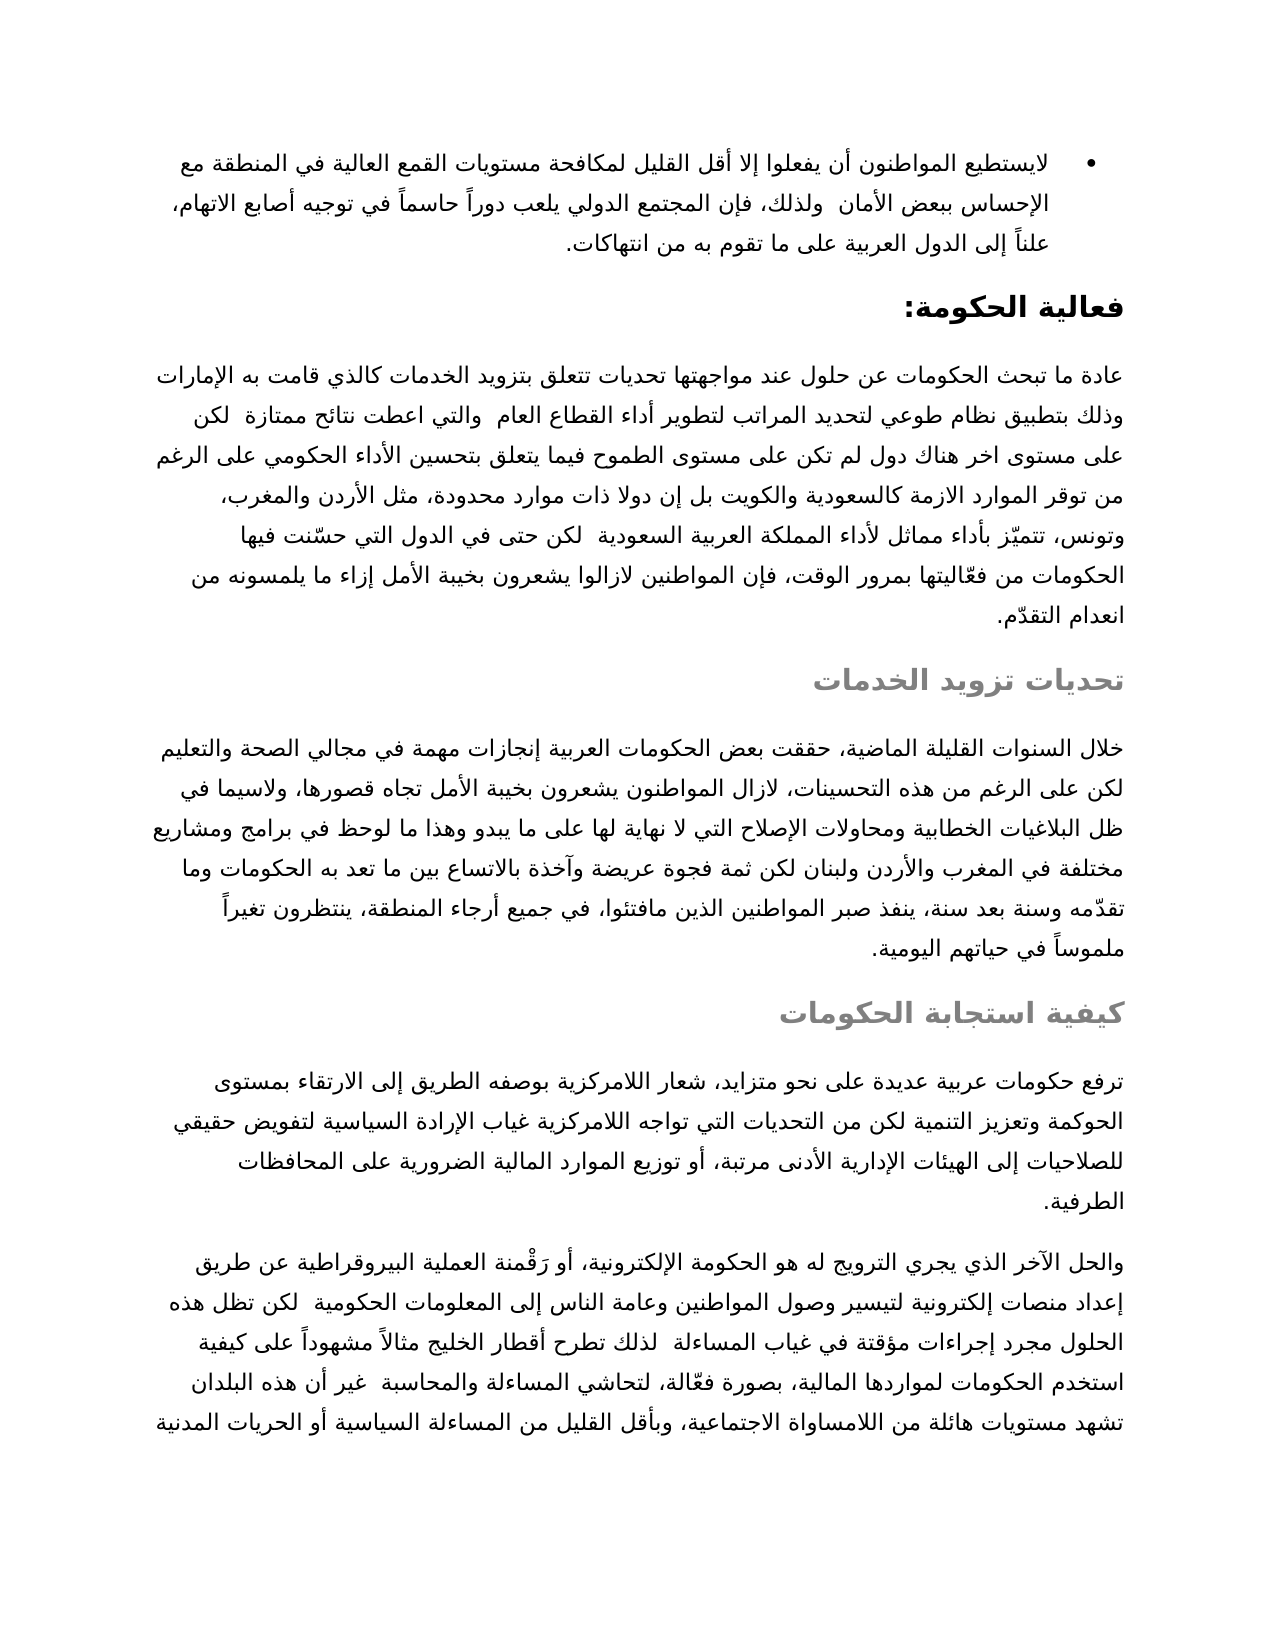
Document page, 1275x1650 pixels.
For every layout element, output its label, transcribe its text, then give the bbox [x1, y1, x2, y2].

text ترفع حكومات عربية عديدة على نحو متزايد، شعار اللامركزية بوصفه الطريق إلى الارتقاء بمستوى الحوكمة وتعزيز التنمية لكن من التحديات التي تواجه اللامركزية غياب الإرادة السياسية لتفويض حقيقي للصلاحيات إلى الهيئات الإدارية الأدنى مرتبة، أو توزيع الموارد المالية الضرورية على المحافظات الطرفية. [150, 1068, 1125, 1214]
list لايستطيع المواطنون أن يفعلوا إلا أقل القليل لمكافحة مستويات القمع العالية في المنطقة مع الإحساس ببعض الأمان ولذلك، فإن المجتمع الدولي يلعب دوراً حاسماً في توجيه أصابع الاتهام، علناً إلى الدول العربية على ما تقوم به من انتهاكات. [150, 150, 1087, 257]
text فعالية الحكومة: [150, 291, 1125, 325]
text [150, 1249, 1125, 1435]
text عادة ما تبحث الحكومات عن حلول عند مواجهتها تحديات تتعلق بتزويد الخدمات كالذي قامت به الإمارات وذلك بتطبيق نظام طوعي لتحديد المراتب لتطوير أداء القطاع العام والتي اعطت نتائح ممتازة لكن على مستوى اخر هناك دول لم تكن على مستوى الطموح فيما يتعلق بتحسين الأداء الحكومي على الرغم من توقر الموارد الازمة كالسعودية والكويت بل إن دولا ذات موارد محدودة، مثل الأردن والمغرب، وتونس، تتميّز بأداء مماثل لأداء المملكة العربية السعودية لكن حتى في الدول التي حسّنت فيها الحكومات من فعّاليتها بمرور الوقت، فإن المواطنين لازالوا يشعرون بخيبة الأمل إزاء ما يلمسونه من انعدام التقدّم. [150, 363, 1125, 629]
text تحديات تزويد الخدمات [150, 663, 1125, 697]
text خلال السنوات القليلة الماضية، حققت بعض الحكومات العربية إنجازات مهمة في مجالي الصحة والتعليم لكن على الرغم من هذه التحسينات، لازال المواطنون يشعرون بخيبة الأمل تجاه قصورها، ولاسيما في ظل البلاغيات الخطابية ومحاولات الإصلاح التي لا نهاية لها على ما يبدو وهذا ما لوحظ في برامج ومشاريع مختلفة في المغرب والأردن ولبنان لكن ثمة فجوة عريضة وآخذة بالاتساع بين ما تعد به الحكومات وما تقدّمه وسنة بعد سنة، ينفذ صبر المواطنين الذين مافتئوا، في جميع أرجاء المنطقة، ينتظرون تغيراً ملموساً في حياتهم اليومية. [150, 735, 1125, 962]
text كيفية استجابة الحكومات [150, 996, 1125, 1030]
